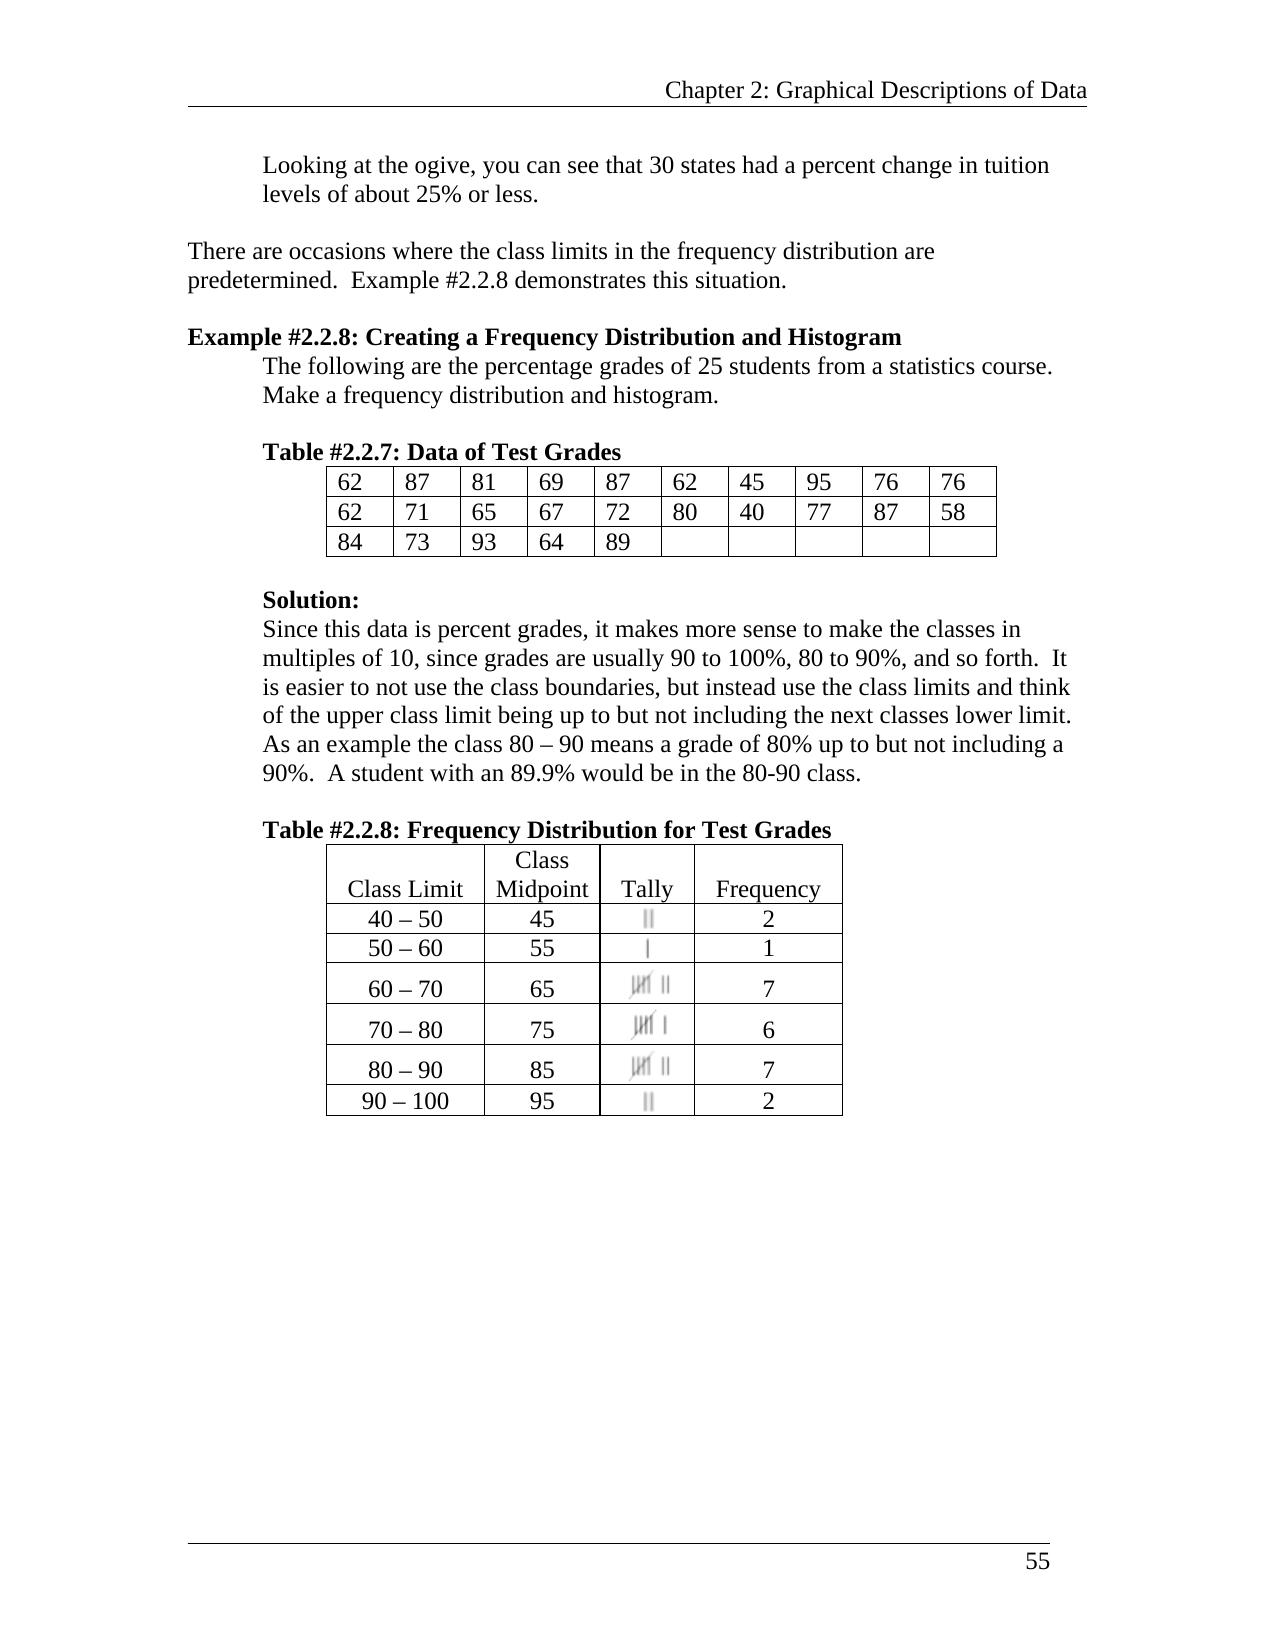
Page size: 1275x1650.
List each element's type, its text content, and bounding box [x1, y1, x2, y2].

table_cell 80 [662, 497, 728, 526]
table_cell 2 [695, 1085, 842, 1115]
table_header Class Limit [327, 845, 484, 903]
table_cell 55 [485, 934, 599, 962]
table_header Class Midpoint [485, 845, 599, 903]
table_header 62 [327, 467, 393, 496]
table_cell 62 [327, 497, 393, 526]
table_header 45 [729, 467, 795, 496]
table_header 87 [394, 467, 460, 496]
table_cell [601, 1004, 694, 1043]
table_cell [796, 527, 862, 556]
table_cell 85 [485, 1045, 599, 1084]
table_cell [662, 527, 728, 556]
table_cell 64 [528, 527, 594, 556]
table_cell [601, 904, 694, 932]
table_cell [601, 1085, 694, 1115]
table_header 87 [595, 467, 661, 496]
table_header 81 [461, 467, 527, 496]
text Since this data is percent grades, it makes more sense to make the classes in multiples of 10, since grades are usually 90 to 100%, 80 to 90%, and so forth. It is easier to not use the class boundaries, but instead use the class limits and think of the upper class limit being up to but not including the next classes lower limit. As an example the class 80 – 90 means a grade of 80% up to but not including a 90%. A student with an 89.9% would be in the 80-90 class. [262, 614, 1087, 787]
table_cell 71 [394, 497, 460, 526]
table_header Frequency [695, 845, 842, 903]
table_cell 2 [695, 904, 842, 932]
table_cell 65 [461, 497, 527, 526]
table_cell 89 [595, 527, 661, 556]
table_cell 65 [485, 963, 599, 1003]
table_header 76 [863, 467, 929, 496]
table_cell 73 [394, 527, 460, 556]
table_cell 84 [327, 527, 393, 556]
table_header 76 [930, 467, 996, 496]
table_cell 77 [796, 497, 862, 526]
text Table #2.2.8: Frequency Distribution for Test Grades [262, 815, 1087, 844]
table_header 62 [662, 467, 728, 496]
table_header 95 [796, 467, 862, 496]
text There are occasions where the class limits in the frequency distribution are predetermined. Example #2.2.8 demonstrates this situation. [187, 236, 1087, 294]
text Looking at the ogive, you can see that 30 states had a percent change in tuition levels of about 25% or less. [262, 150, 1087, 207]
table_cell [863, 527, 929, 556]
table_cell 58 [930, 497, 996, 526]
table_cell 40 [729, 497, 795, 526]
table_cell 7 [695, 1045, 842, 1084]
table_cell [930, 527, 996, 556]
table_header 69 [528, 467, 594, 496]
text Example #2.2.8: Creating a Frequency Distribution and Histogram [187, 322, 1087, 351]
table_cell 75 [485, 1004, 599, 1043]
table_cell 95 [485, 1085, 599, 1115]
table_cell [601, 1045, 694, 1084]
table_cell 70 – 80 [327, 1004, 484, 1043]
table_cell 93 [461, 527, 527, 556]
table_cell 40 – 50 [327, 904, 484, 932]
text The following are the percentage grades of 25 students from a statistics course. Make a frequency distribution and histogram. [262, 351, 1087, 409]
text Table #2.2.7: Data of Test Grades [262, 437, 1087, 466]
table_cell 67 [528, 497, 594, 526]
table_cell 50 – 60 [327, 934, 484, 962]
table_cell [601, 963, 694, 1003]
table_cell 1 [695, 934, 842, 962]
table_cell 45 [485, 904, 599, 932]
table_cell 7 [695, 963, 842, 1003]
table_cell 87 [863, 497, 929, 526]
table_cell 80 – 90 [327, 1045, 484, 1084]
table_header Tally [601, 845, 694, 903]
table_cell 6 [695, 1004, 842, 1043]
table_cell [729, 527, 795, 556]
table_cell 90 – 100 [327, 1085, 484, 1115]
table_cell 72 [595, 497, 661, 526]
table_cell 60 – 70 [327, 963, 484, 1003]
text Solution: [187, 585, 1087, 614]
table_cell [601, 934, 694, 962]
